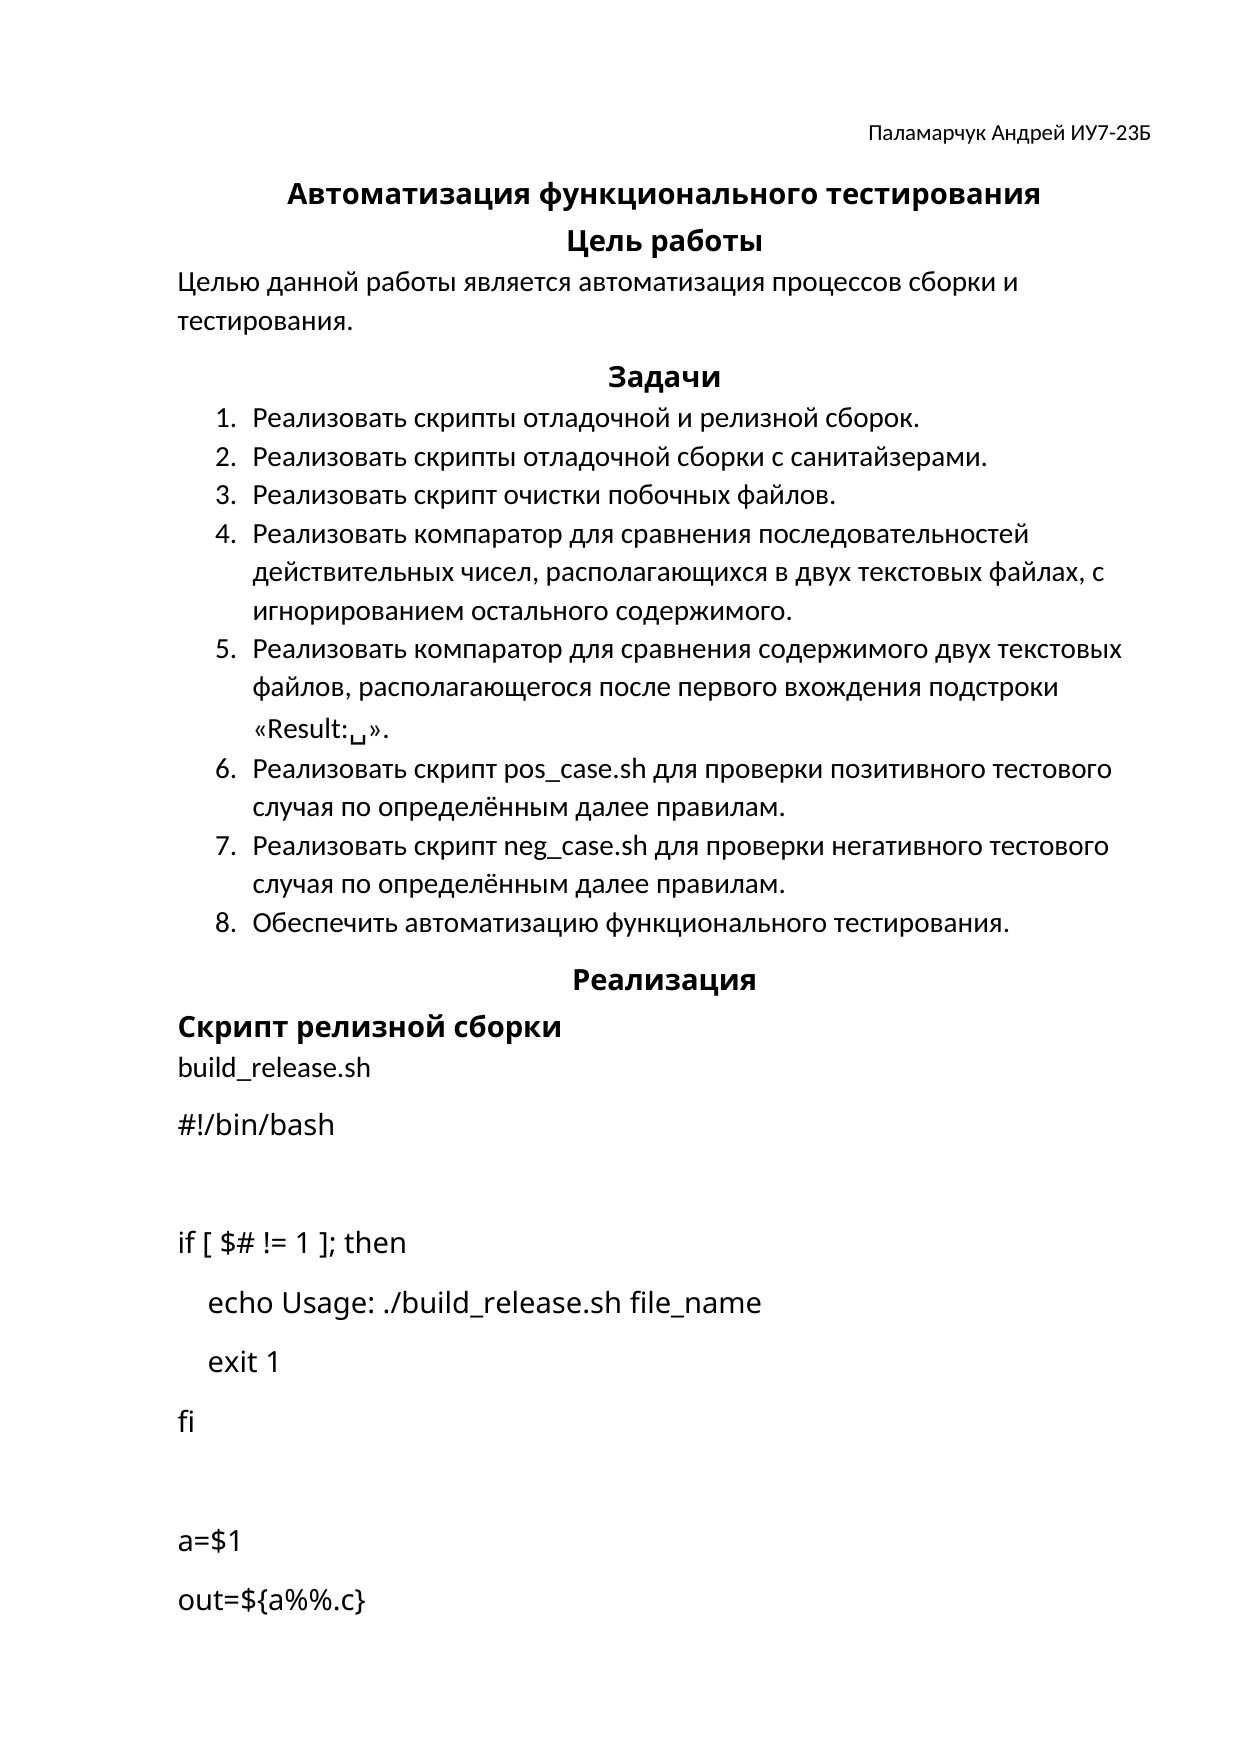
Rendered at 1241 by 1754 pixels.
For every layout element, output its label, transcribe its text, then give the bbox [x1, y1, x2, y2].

text #!/bin/bash [177, 1104, 1152, 1143]
list Реализовать компаратор для сравнения последовательностей действительных чисел, располагающихся в двух текстовых файлах, с игнорированием остального содержимого. [215, 515, 1152, 627]
text if [ $# != 1 ]; then [177, 1223, 1152, 1262]
subtitle Скрипт релизной сборки [177, 1006, 1152, 1046]
subtitle Задачи [177, 357, 1152, 396]
text echo Usage: ./build_release.sh file_name [177, 1282, 1152, 1322]
list Реализовать скрипты отладочной сборки с санитайзерами. [215, 438, 1152, 473]
list Реализовать скрипт очистки побочных файлов. [215, 476, 1152, 512]
text Паламарчук Андрей ИУ7-23Б [177, 118, 1152, 146]
list Реализовать скрипты отладочной и релизной сборок. [215, 399, 1152, 435]
list Обеспечить автоматизацию функционального тестирования. [215, 904, 1152, 939]
text build_release.sh [177, 1049, 1152, 1084]
list Реализовать скрипт neg_case.sh для проверки негативного тестового случая по определённым далее правилам. [215, 827, 1152, 901]
subtitle Цель работы [177, 220, 1152, 260]
text a=$1 [177, 1520, 1152, 1560]
subtitle Автоматизация функционального тестирования [177, 173, 1152, 213]
list Реализовать компаратор для сравнения содержимого двух текстовых файлов, располагающегося после первого вхождения подстроки «Result:␣». [215, 630, 1152, 747]
subtitle Реализация [177, 959, 1152, 999]
text out=${a%%.c} [177, 1580, 1152, 1619]
text Целью данной работы является автоматизация процессов сборки и тестирования. [177, 263, 1152, 337]
list Реализовать скрипт pos_case.sh для проверки позитивного тестового случая по определённым далее правилам. [215, 750, 1152, 824]
text exit 1 [177, 1342, 1152, 1381]
text fi [177, 1401, 1152, 1441]
